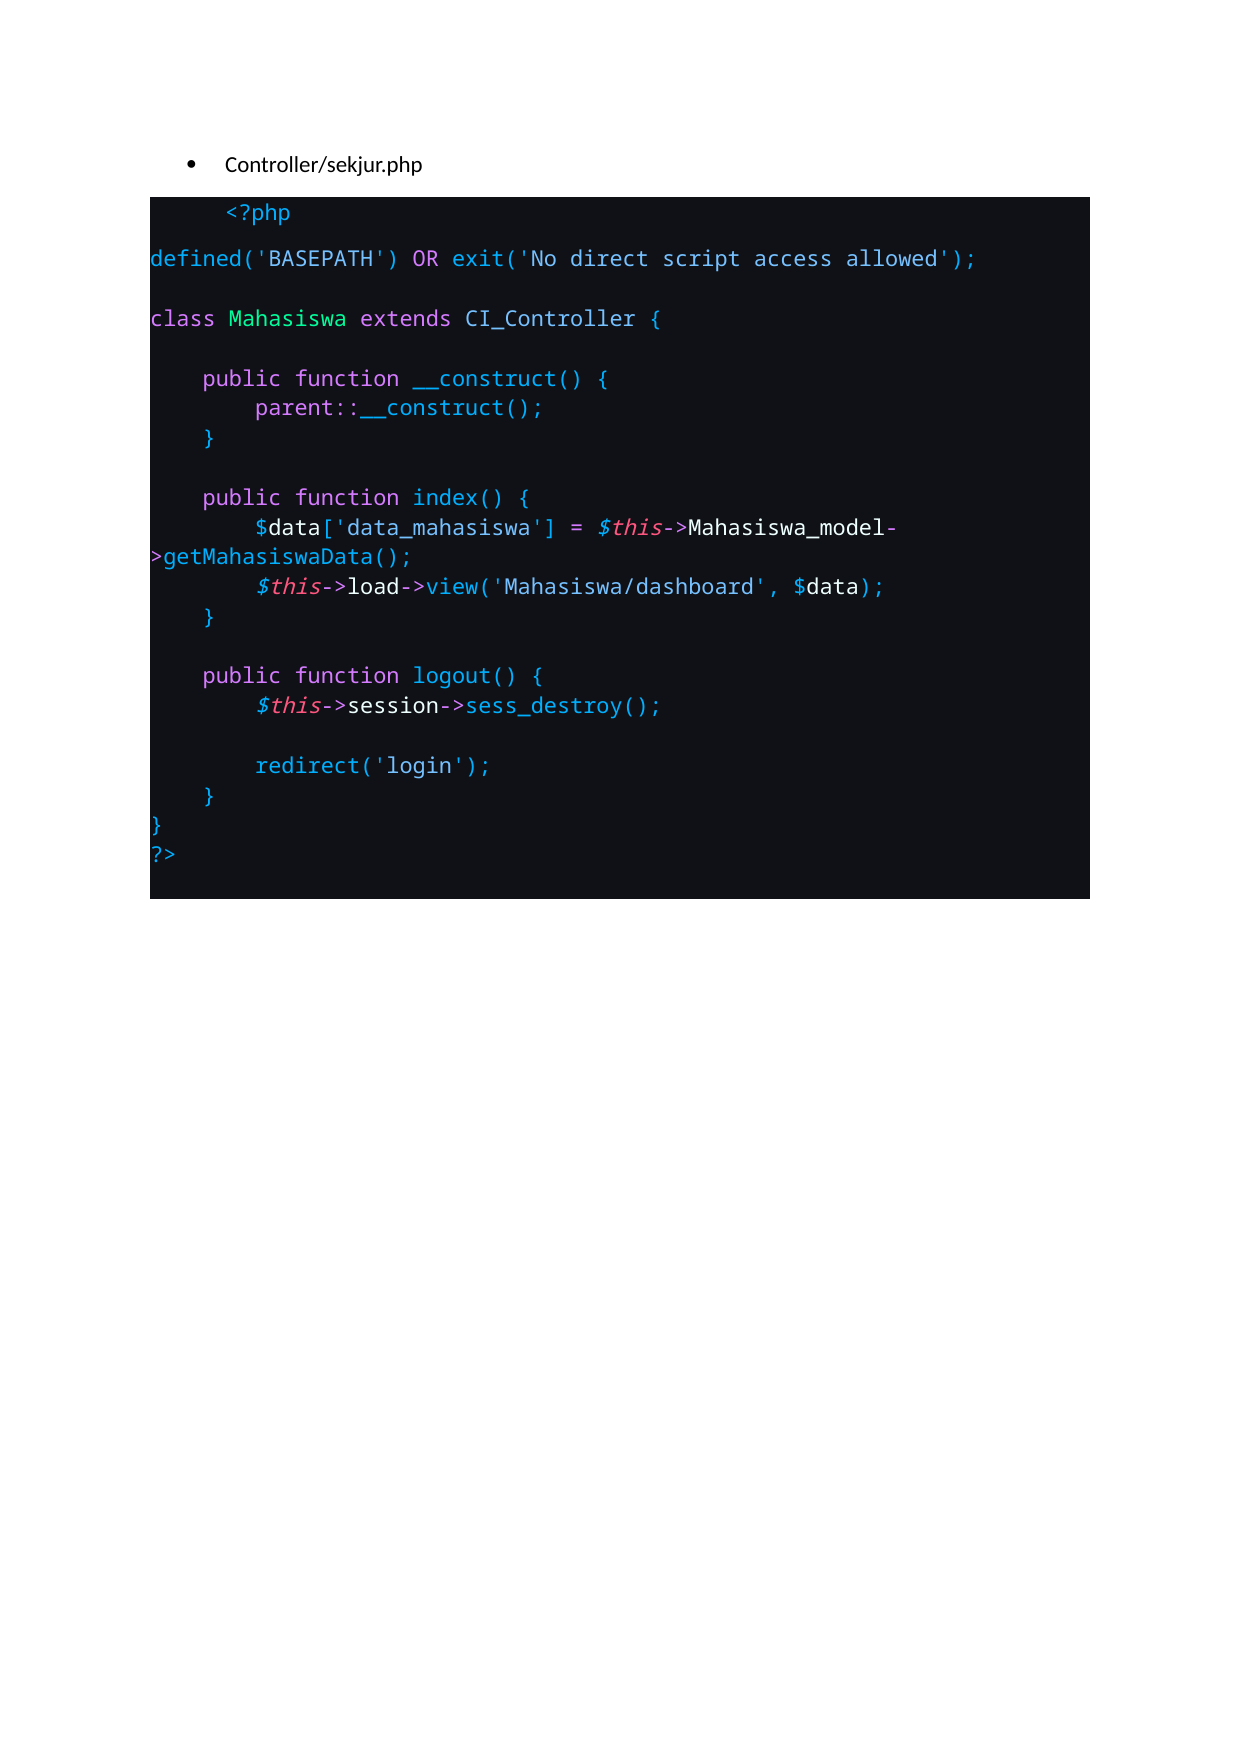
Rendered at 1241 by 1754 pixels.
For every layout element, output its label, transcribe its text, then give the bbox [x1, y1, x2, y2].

text public function logout() { [150, 660, 1090, 690]
text ?> [150, 839, 1090, 869]
text public function __construct() { [150, 362, 1090, 392]
text defined('BASEPATH') OR exit('No direct script access allowed'); [150, 243, 1090, 273]
text class Mahasiswa extends CI_Controller { [150, 303, 1090, 333]
text } [150, 422, 1090, 452]
text $this->session->sess_destroy(); [150, 690, 1090, 720]
text redirect('login'); [150, 750, 1090, 779]
text $this->load->view('Mahasiswa/dashboard', $data); [150, 571, 1090, 601]
text public function index() { [150, 482, 1090, 511]
text <?php [150, 197, 1090, 227]
text } [150, 601, 1090, 631]
text } [150, 779, 1090, 809]
list Controller/sekjur.php [187, 150, 1090, 178]
text $data['data_mahasiswa'] = $this->Mahasiswa_model->getMahasiswaData(); [150, 511, 1090, 571]
text } [150, 809, 1090, 839]
text parent::__construct(); [150, 392, 1090, 422]
